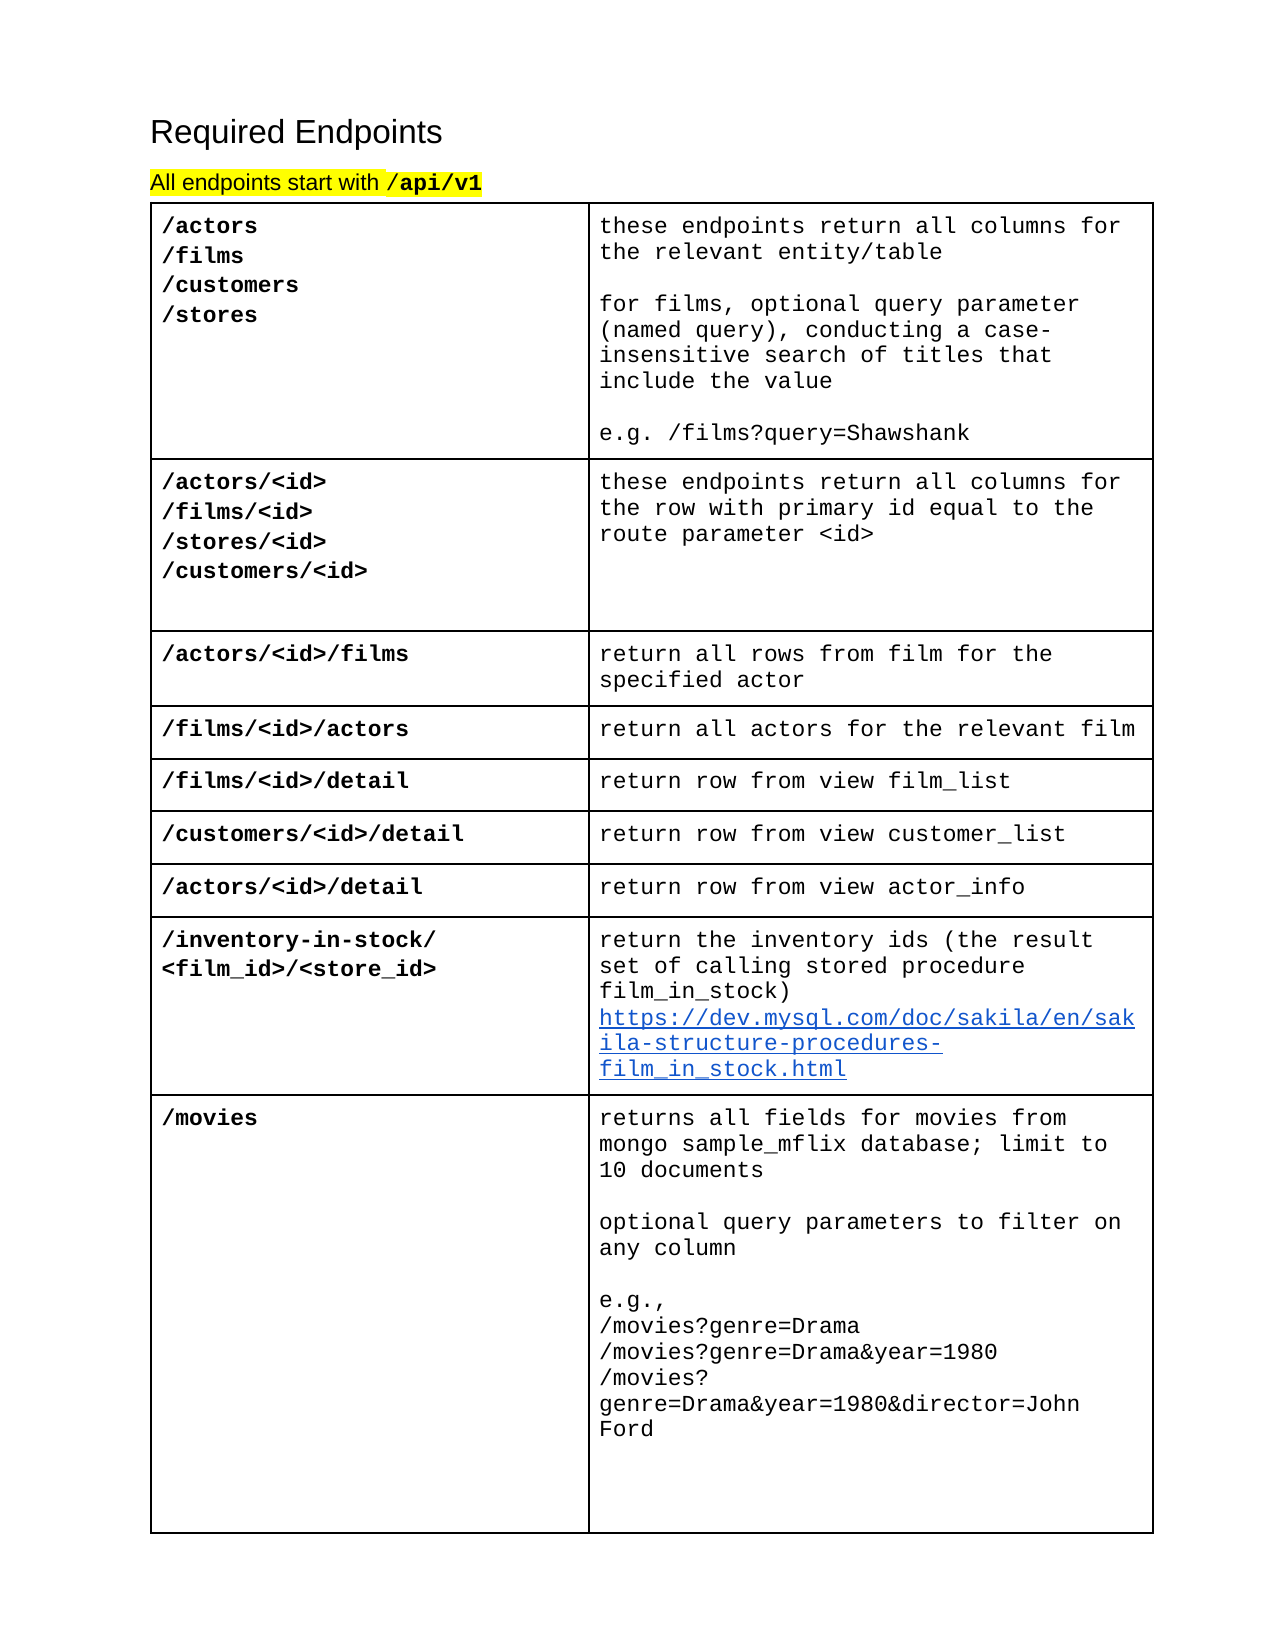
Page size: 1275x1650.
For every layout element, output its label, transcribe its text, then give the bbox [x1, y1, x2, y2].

table_cell /inventory-in-stock/<film_id>/<store_id> [152, 918, 588, 1094]
subtitle Required Endpoints [150, 112, 1125, 151]
table_cell /actors/<id>/films [152, 632, 588, 705]
table_cell returns all fields for movies from mongo sample_mflix database; limit to 10 documents optional query parameters to filter on any column e.g., /movies?genre=Drama /movies?genre=Drama&year=1980 /movies?genre=Drama&year=1980&director=John Ford [590, 1096, 1152, 1532]
table_cell these endpoints return all columns for the row with primary id equal to the route parameter <id> [590, 460, 1152, 630]
table_cell /customers/<id>/detail [152, 812, 588, 863]
table_cell /actors/<id>/detail [152, 865, 588, 916]
table_cell return row from view customer_list [590, 812, 1152, 863]
table_cell /actors/<id> /films/<id> /stores/<id> /customers/<id> [152, 460, 588, 630]
table_cell return row from view actor_info [590, 865, 1152, 916]
table_cell return all rows from film for the specified actor [590, 632, 1152, 705]
table_cell return the inventory ids (the result set of calling stored procedure film_in_stock) https://dev.mysql.com/doc/sakila/en/sakila-structure-procedures-film_in_stock.html [590, 918, 1152, 1094]
table_cell /films/<id>/actors [152, 707, 588, 757]
table_header these endpoints return all columns for the relevant entity/table for films, optional query parameter (named query), conducting a case-insensitive search of titles that include the value e.g. /films?query=Shawshank [590, 204, 1152, 458]
table_cell return all actors for the relevant film [590, 707, 1152, 757]
table_cell /movies [152, 1096, 588, 1532]
table_cell /films/<id>/detail [152, 760, 588, 810]
table_header /actors /films /customers /stores [152, 204, 588, 458]
text All endpoints start with /api/v1 [386, 169, 1125, 197]
table_cell return row from view film_list [590, 760, 1152, 810]
